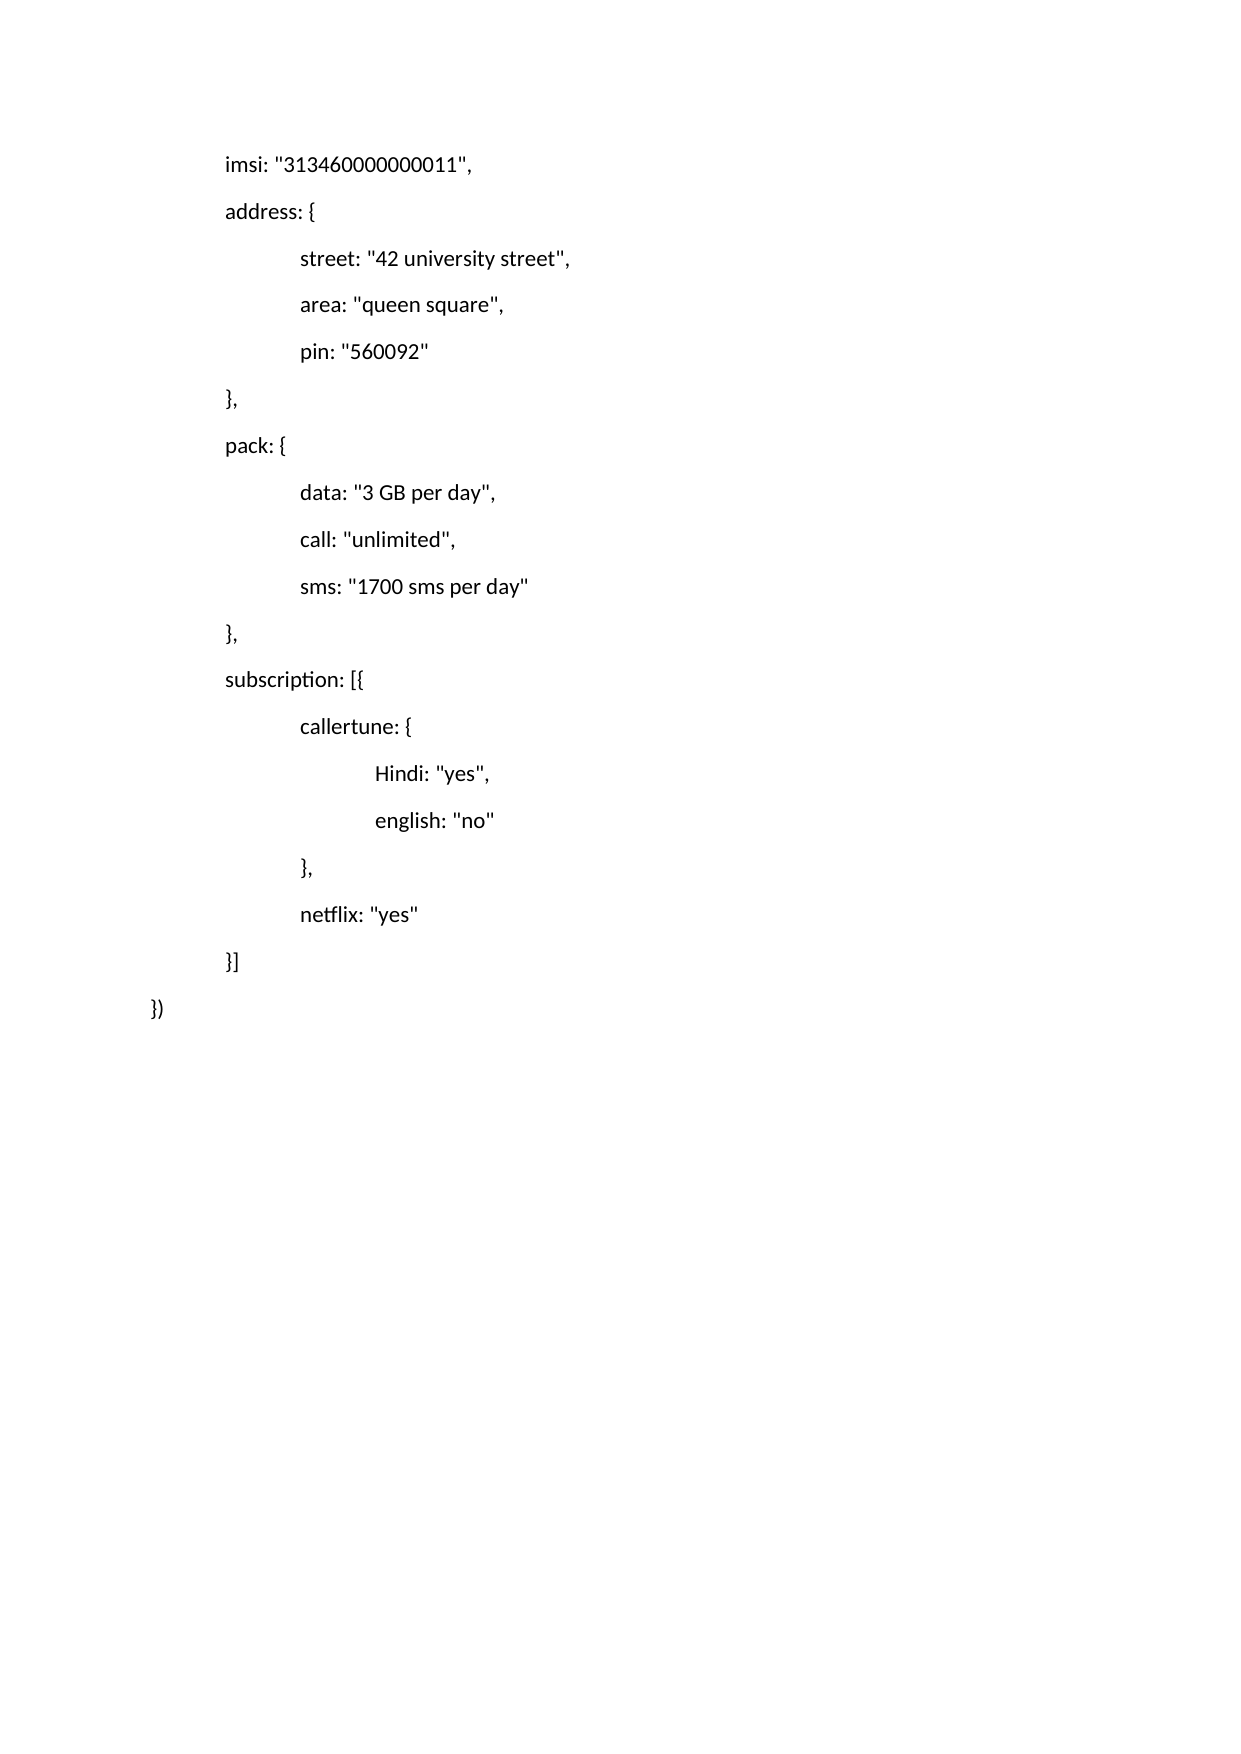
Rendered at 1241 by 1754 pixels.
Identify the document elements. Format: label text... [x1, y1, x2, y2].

text subscription: [{ [150, 666, 1090, 694]
text imsi: "313460000000011", [150, 150, 1090, 178]
text english: "no" [150, 806, 1090, 834]
text netflix: "yes" [150, 900, 1090, 928]
text data: "3 GB per day", [150, 478, 1090, 506]
text street: "42 university street", [150, 244, 1090, 272]
text pin: "560092" [150, 337, 1090, 366]
text }, [150, 853, 1090, 881]
text }, [150, 619, 1090, 647]
text address: { [150, 197, 1090, 225]
text }) [150, 994, 1090, 1022]
text }] [150, 947, 1090, 975]
text }, [150, 384, 1090, 412]
text call: "unlimited", [150, 525, 1090, 553]
text callertune: { [150, 712, 1090, 741]
text area: "queen square", [150, 291, 1090, 319]
text Hindi: "yes", [150, 759, 1090, 787]
text pack: { [150, 431, 1090, 459]
text sms: "1700 sms per day" [150, 572, 1090, 600]
